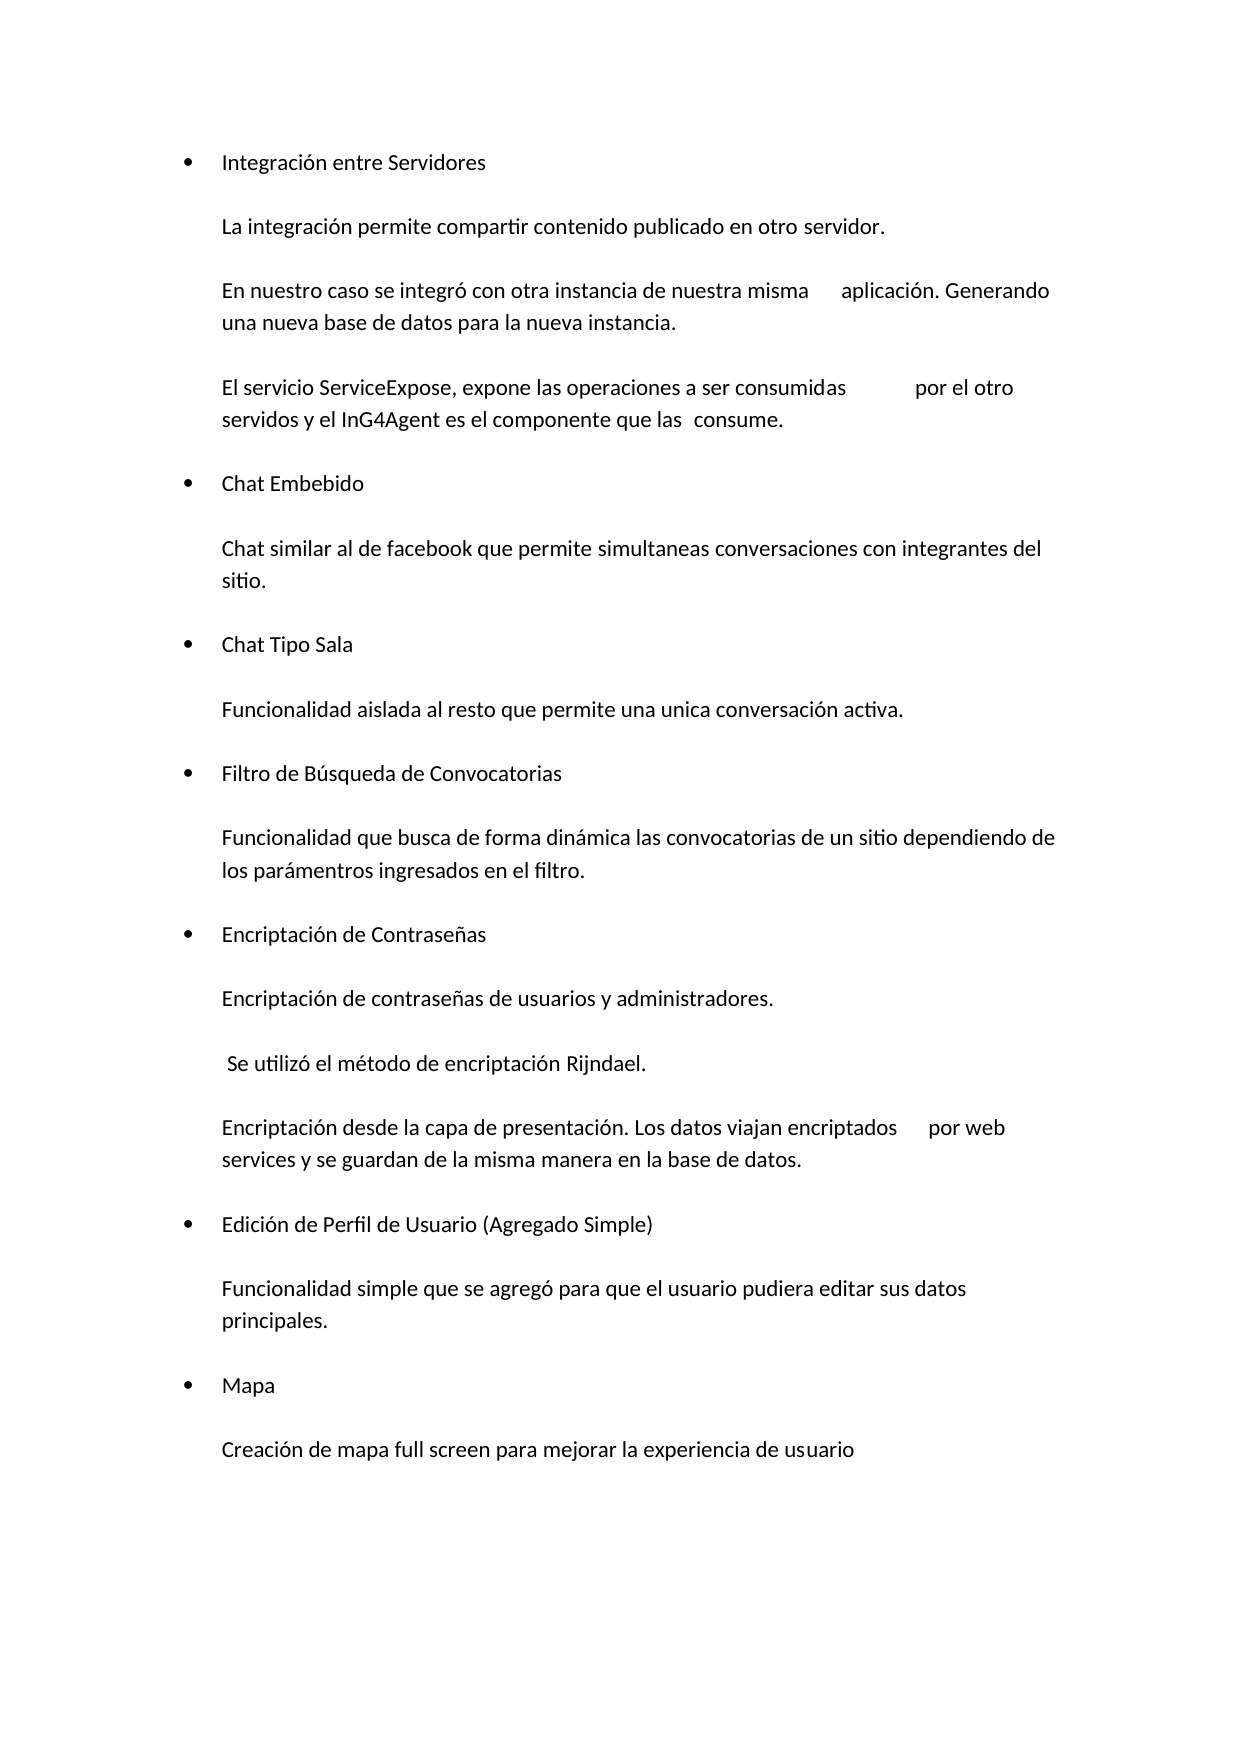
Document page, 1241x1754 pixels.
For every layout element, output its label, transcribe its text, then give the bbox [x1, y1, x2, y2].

list Funcionalidad aislada al resto que permite una unica conversación activa. [222, 663, 1063, 723]
list En nuestro caso se integró con otra instancia de nuestra misma aplicación. Generando una nueva base de datos para la nueva instancia. El servicio ServiceExpose, expone las operaciones a ser consumidas por el otro servidos y el InG4Agent es el componente que las consume. [222, 244, 1063, 433]
list Filtro de Búsqueda de Convocatorias [184, 759, 1063, 787]
list Funcionalidad que busca de forma dinámica las convocatorias de un sitio dependiendo de los parámentros ingresados en el filtro. [222, 791, 1063, 884]
list Edición de Perfil de Usuario (Agregado Simple) Funcionalidad simple que se agregó para que el usuario pudiera editar sus datos principales. [184, 1210, 1063, 1334]
list Integración entre Servidores [184, 148, 1063, 208]
list Chat Embebido [184, 469, 1063, 497]
list Chat Tipo Sala [184, 630, 1063, 658]
list La integración permite compartir contenido publicado en otro servidor. [222, 212, 1063, 240]
list Mapa Creación de mapa full screen para mejorar la experiencia de usuario [184, 1371, 1063, 1463]
list Chat similar al de facebook que permite simultaneas conversaciones con integrantes del sitio. [222, 534, 1063, 594]
list Encriptación de Contraseñas Encriptación de contraseñas de usuarios y administradores. Se utilizó el método de encriptación Rijndael. Encriptación desde la capa de presentación. Los datos viajan encriptados por web services y se guardan de la misma manera en la base de datos. [184, 920, 1063, 1173]
